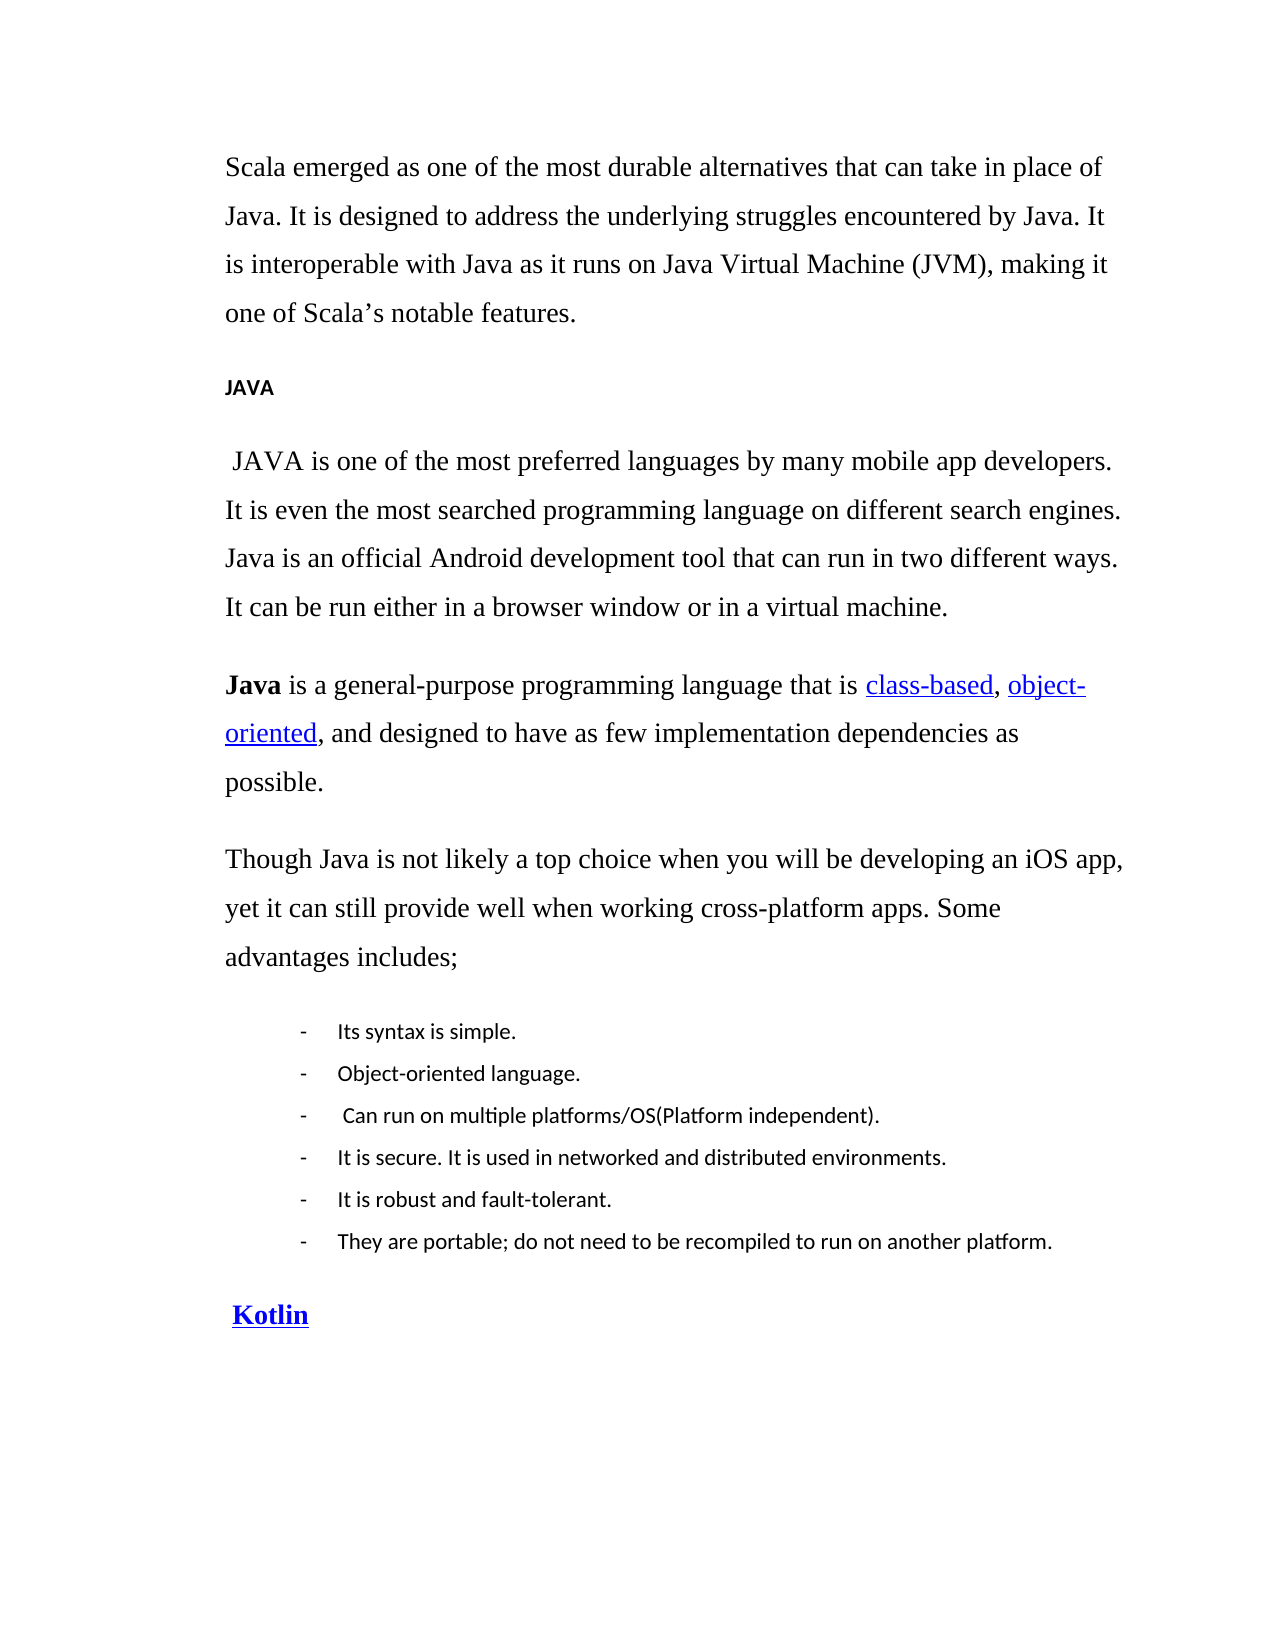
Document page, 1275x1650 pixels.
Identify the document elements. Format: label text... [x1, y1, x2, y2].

text Java is a general-purpose programming language that is class-based, object-oriented, and designed to have as few implementation dependencies as possible. [225, 668, 1125, 797]
list Its syntax is simple. [300, 1017, 1125, 1045]
text JAVA is one of the most preferred languages by many mobile app developers. It is even the most searched programming language on different search engines. Java is an official Android development tool that can run in two different ways. It can be run either in a browser window or in a virtual machine. [225, 444, 1125, 622]
list Can run on multiple platforms/OS(Platform independent). [300, 1101, 1125, 1129]
text Scala emerged as one of the most durable alternatives that can take in place of Java. It is designed to address the underlying struggles encountered by Java. It is interoperable with Java as it runs on Java Virtual Machine (JVM), making it one of Scala’s notable features. [225, 150, 1125, 328]
list They are portable; do not need to be recompiled to run on another platform. [300, 1227, 1125, 1255]
subtitle Kotlin [225, 1298, 1125, 1331]
text Though Java is not likely a top choice when you will be developing an iOS app, yet it can still provide well when working cross-platform apps. Some advantages includes; [225, 843, 1125, 972]
list It is secure. It is used in networked and distributed environments. [300, 1143, 1125, 1171]
text JAVA [150, 373, 1125, 401]
list Object-oriented language. [300, 1059, 1125, 1087]
list It is robust and fault-tolerant. [300, 1185, 1125, 1213]
